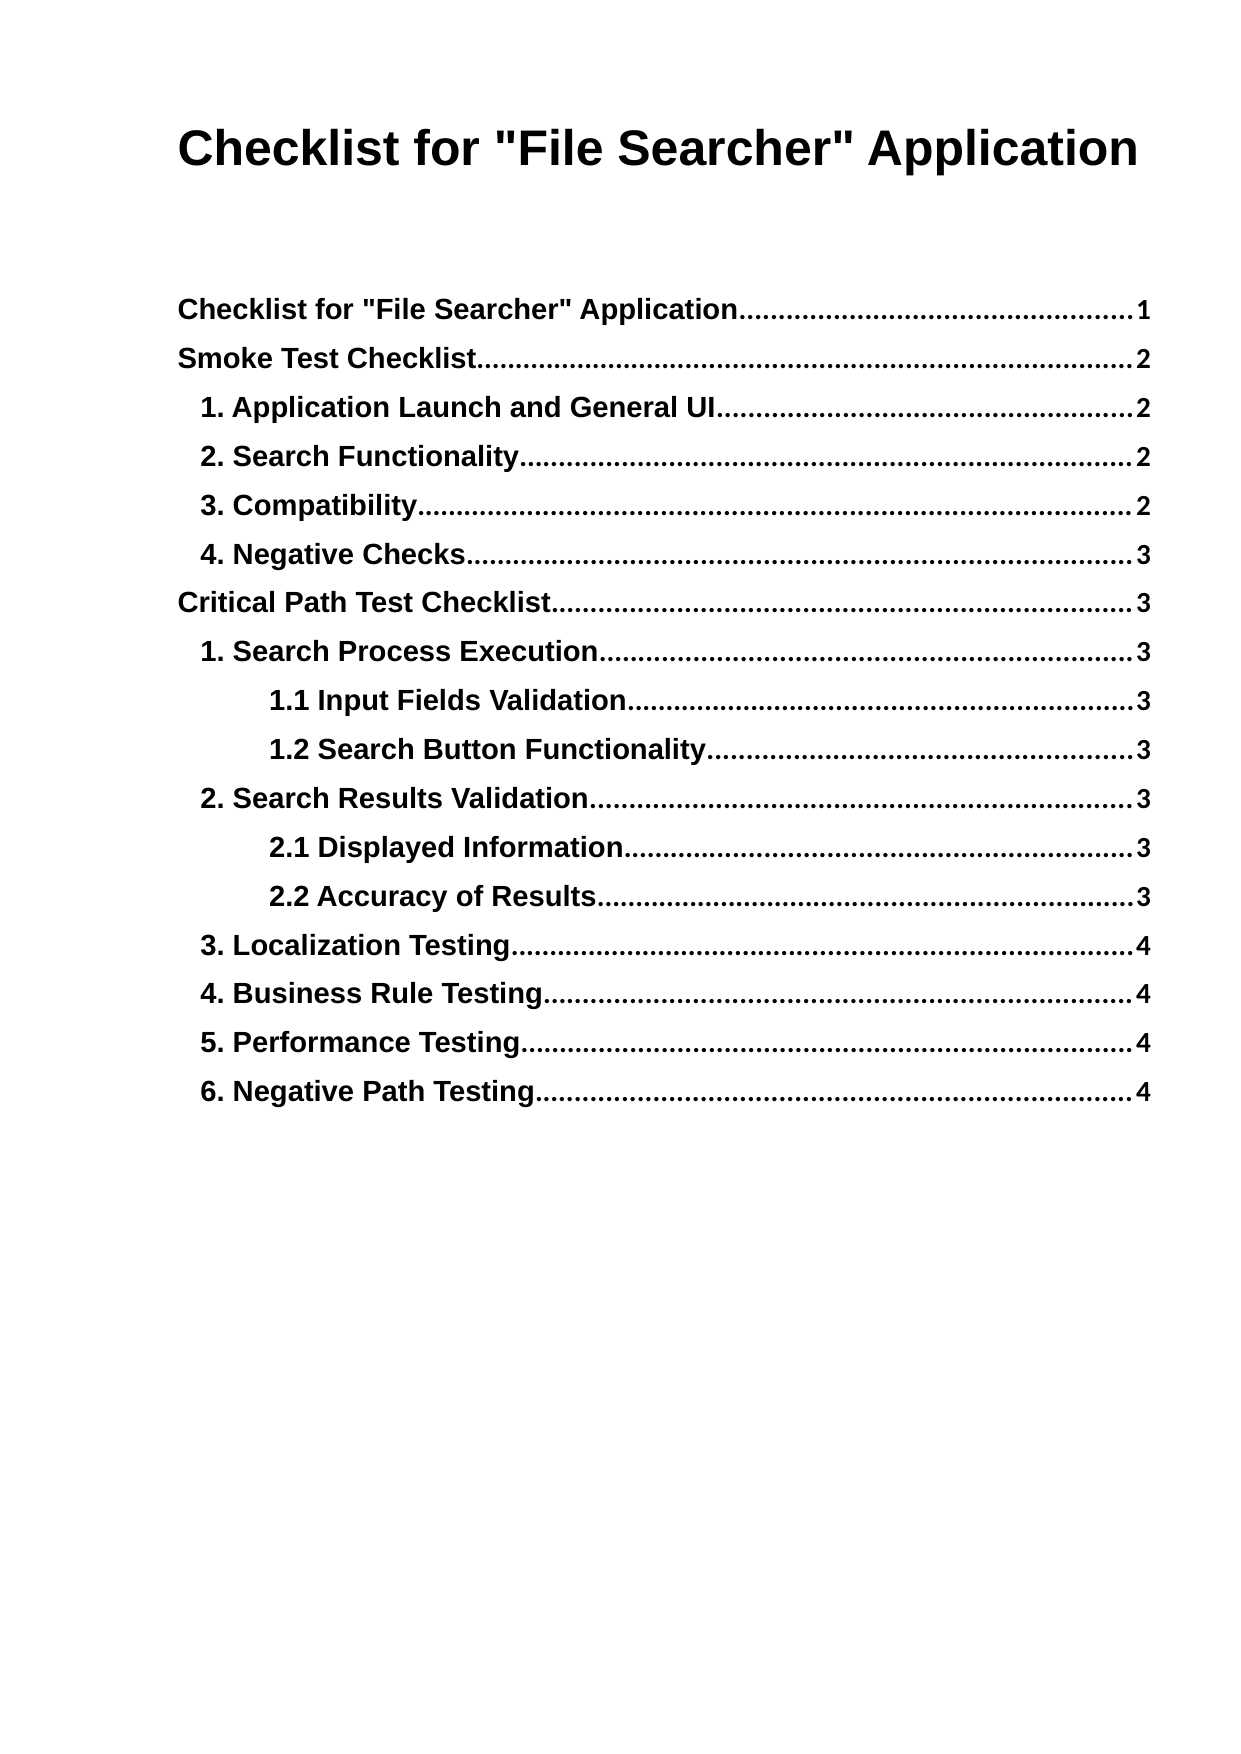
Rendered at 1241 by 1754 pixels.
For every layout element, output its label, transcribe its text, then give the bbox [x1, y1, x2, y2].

text 6. Negative Path Testing 4 [200, 1073, 1152, 1109]
text 4. Business Rule Testing 4 [200, 975, 1152, 1011]
text 2. Search Results Validation 3 [200, 780, 1152, 816]
text 5. Performance Testing 4 [200, 1024, 1152, 1060]
text Critical Path Test Checklist 3 [177, 584, 1152, 620]
text 1. Application Launch and General UI 2 [200, 389, 1152, 425]
text Smoke Test Checklist 2 [177, 340, 1152, 376]
text 3. Compatibility 2 [200, 487, 1152, 522]
text 3. Localization Testing 4 [200, 927, 1152, 962]
text 2.1 Displayed Information 3 [269, 829, 1152, 864]
text 4. Negative Checks 3 [200, 536, 1152, 571]
text Checklist for "File Searcher" Application 1 [177, 291, 1152, 327]
subtitle Checklist for "File Searcher" Application [177, 118, 1152, 176]
text 1.2 Search Button Functionality 3 [269, 731, 1152, 767]
text 1. Search Process Execution 3 [200, 633, 1152, 669]
text 1.1 Input Fields Validation 3 [269, 682, 1152, 718]
text 2. Search Functionality 2 [200, 438, 1152, 474]
text 2.2 Accuracy of Results 3 [269, 878, 1152, 913]
